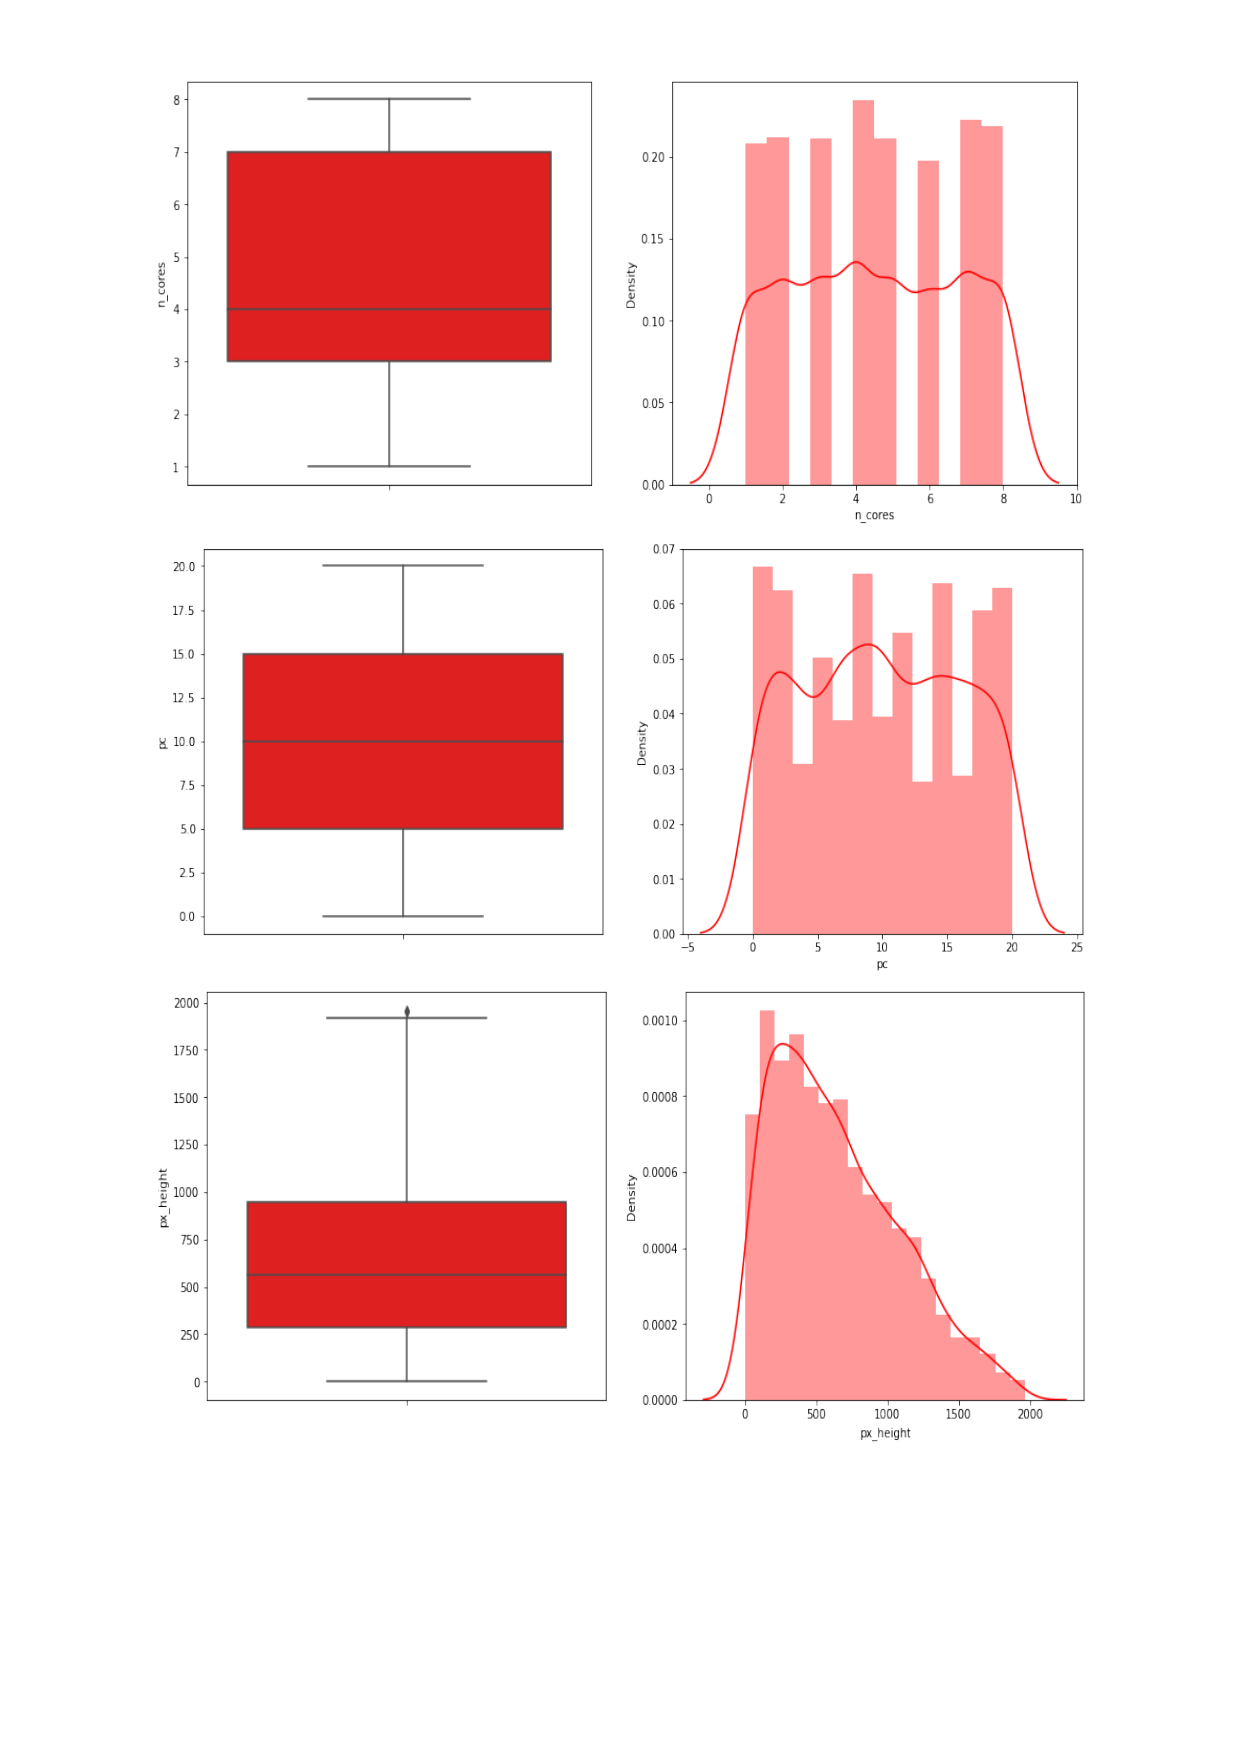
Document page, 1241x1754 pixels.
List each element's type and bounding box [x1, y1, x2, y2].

picture [150, 983, 1091, 1449]
picture [150, 73, 1091, 532]
picture [150, 536, 1091, 979]
